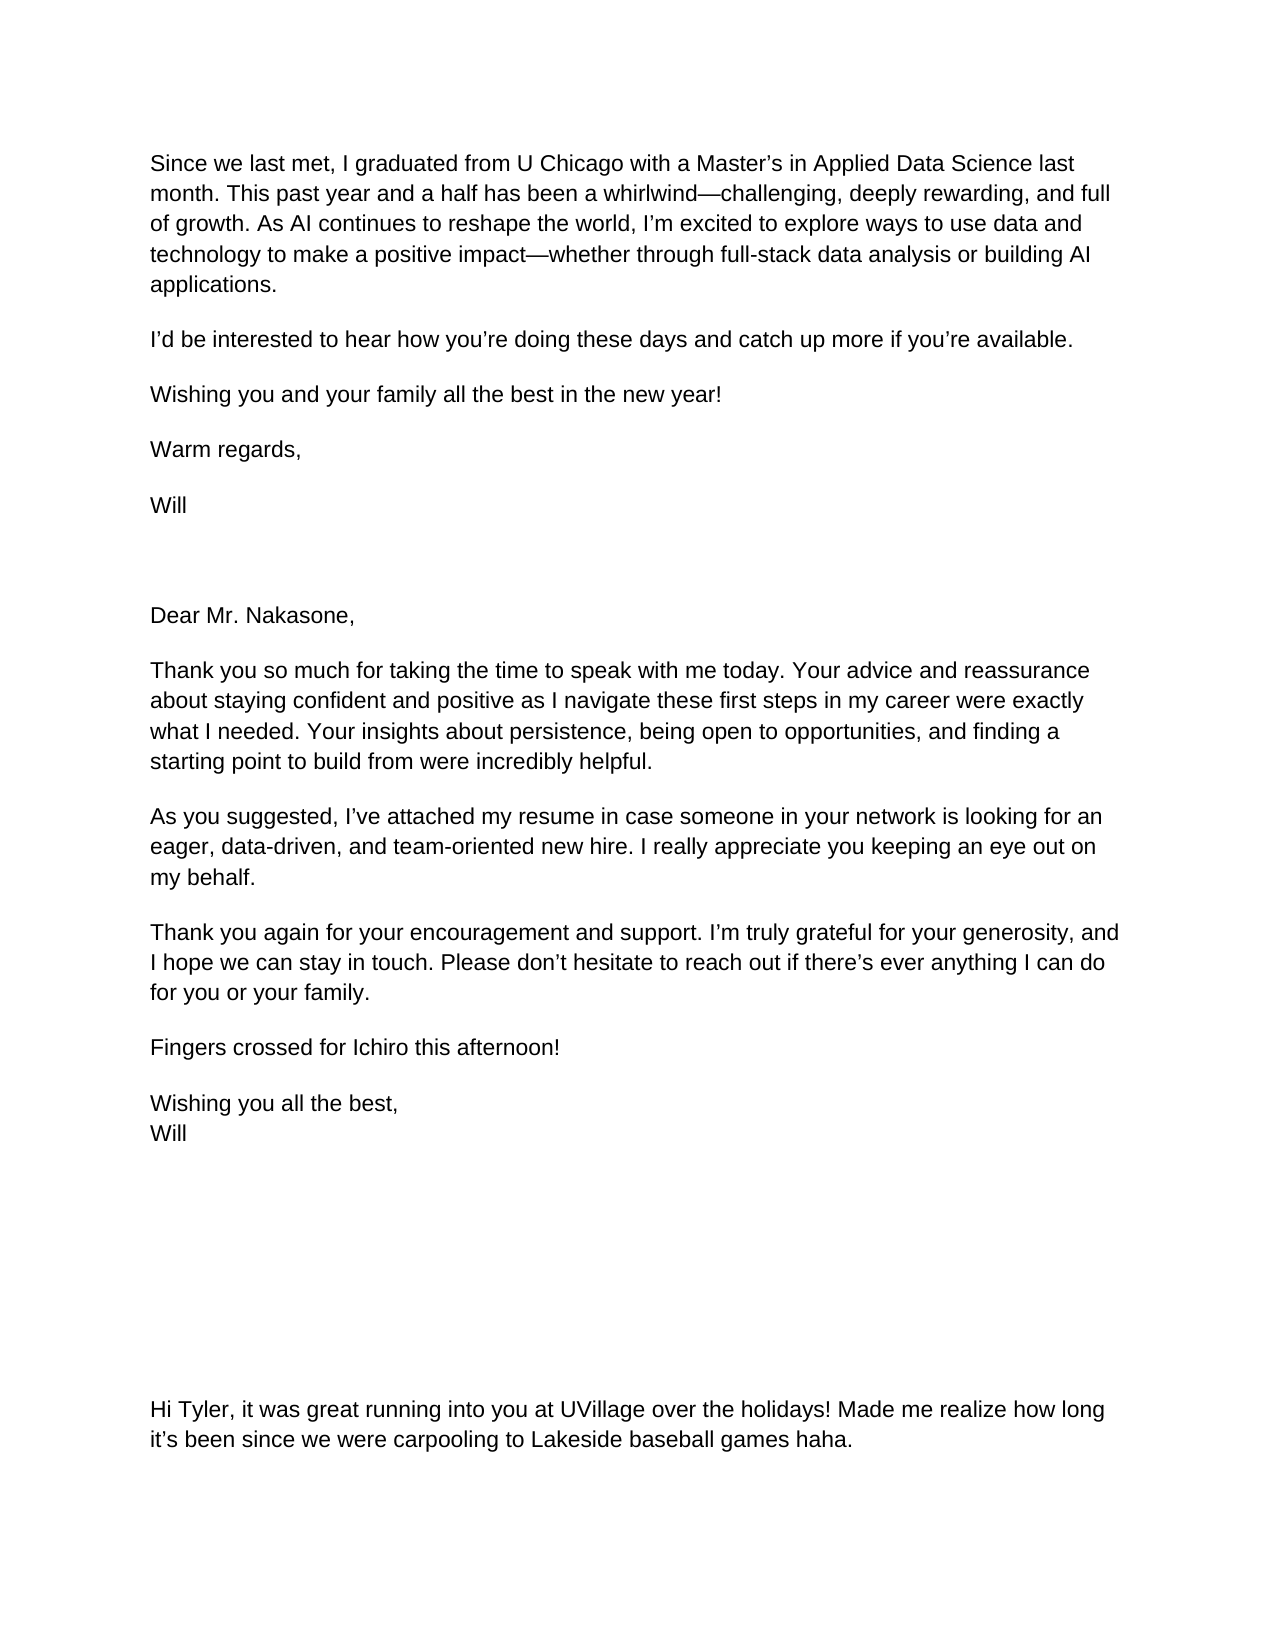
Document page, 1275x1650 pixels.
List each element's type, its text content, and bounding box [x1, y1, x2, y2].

text Since we last met, I graduated from U Chicago with a Master’s in Applied Data Science last month. This past year and a half has been a whirlwind—challenging, deeply rewarding, and full of growth. As AI continues to reshape the world, I’m excited to explore ways to use data and technology to make a positive impact—whether through full-stack data analysis or building AI applications. [150, 150, 1125, 297]
text Wishing you and your family all the best in the new year! [150, 381, 1125, 408]
text As you suggested, I’ve attached my resume in case someone in your network is looking for an eager, data-driven, and team-oriented new hire. I really appreciate you keeping an eye out on my behalf. [150, 803, 1125, 890]
text Thank you so much for taking the time to speak with me today. Your advice and reassurance about staying confident and positive as I navigate these first steps in my career were exactly what I needed. Your insights about persistence, being open to opportunities, and finding a starting point to build from were incredibly helpful. [150, 657, 1125, 774]
text Will [150, 492, 1125, 518]
text Dear Mr. Nakasone, [150, 602, 1125, 628]
text Warm regards, [150, 436, 1125, 463]
text Fingers crossed for Ichiro this afternoon! [150, 1034, 1125, 1061]
text Thank you again for your encouragement and support. I’m truly grateful for your generosity, and I hope we can stay in touch. Please don’t hesitate to reach out if there’s ever anything I can do for you or your family. [150, 919, 1125, 1006]
text Hi Tyler, it was great running into you at UVillage over the holidays! Made me realize how long it’s been since we were carpooling to Lakeside baseball games haha. [150, 1396, 1125, 1452]
text Wishing you all the best, Will [150, 1089, 1125, 1146]
text I’d be interested to hear how you’re doing these days and catch up more if you’re available. [150, 326, 1125, 352]
